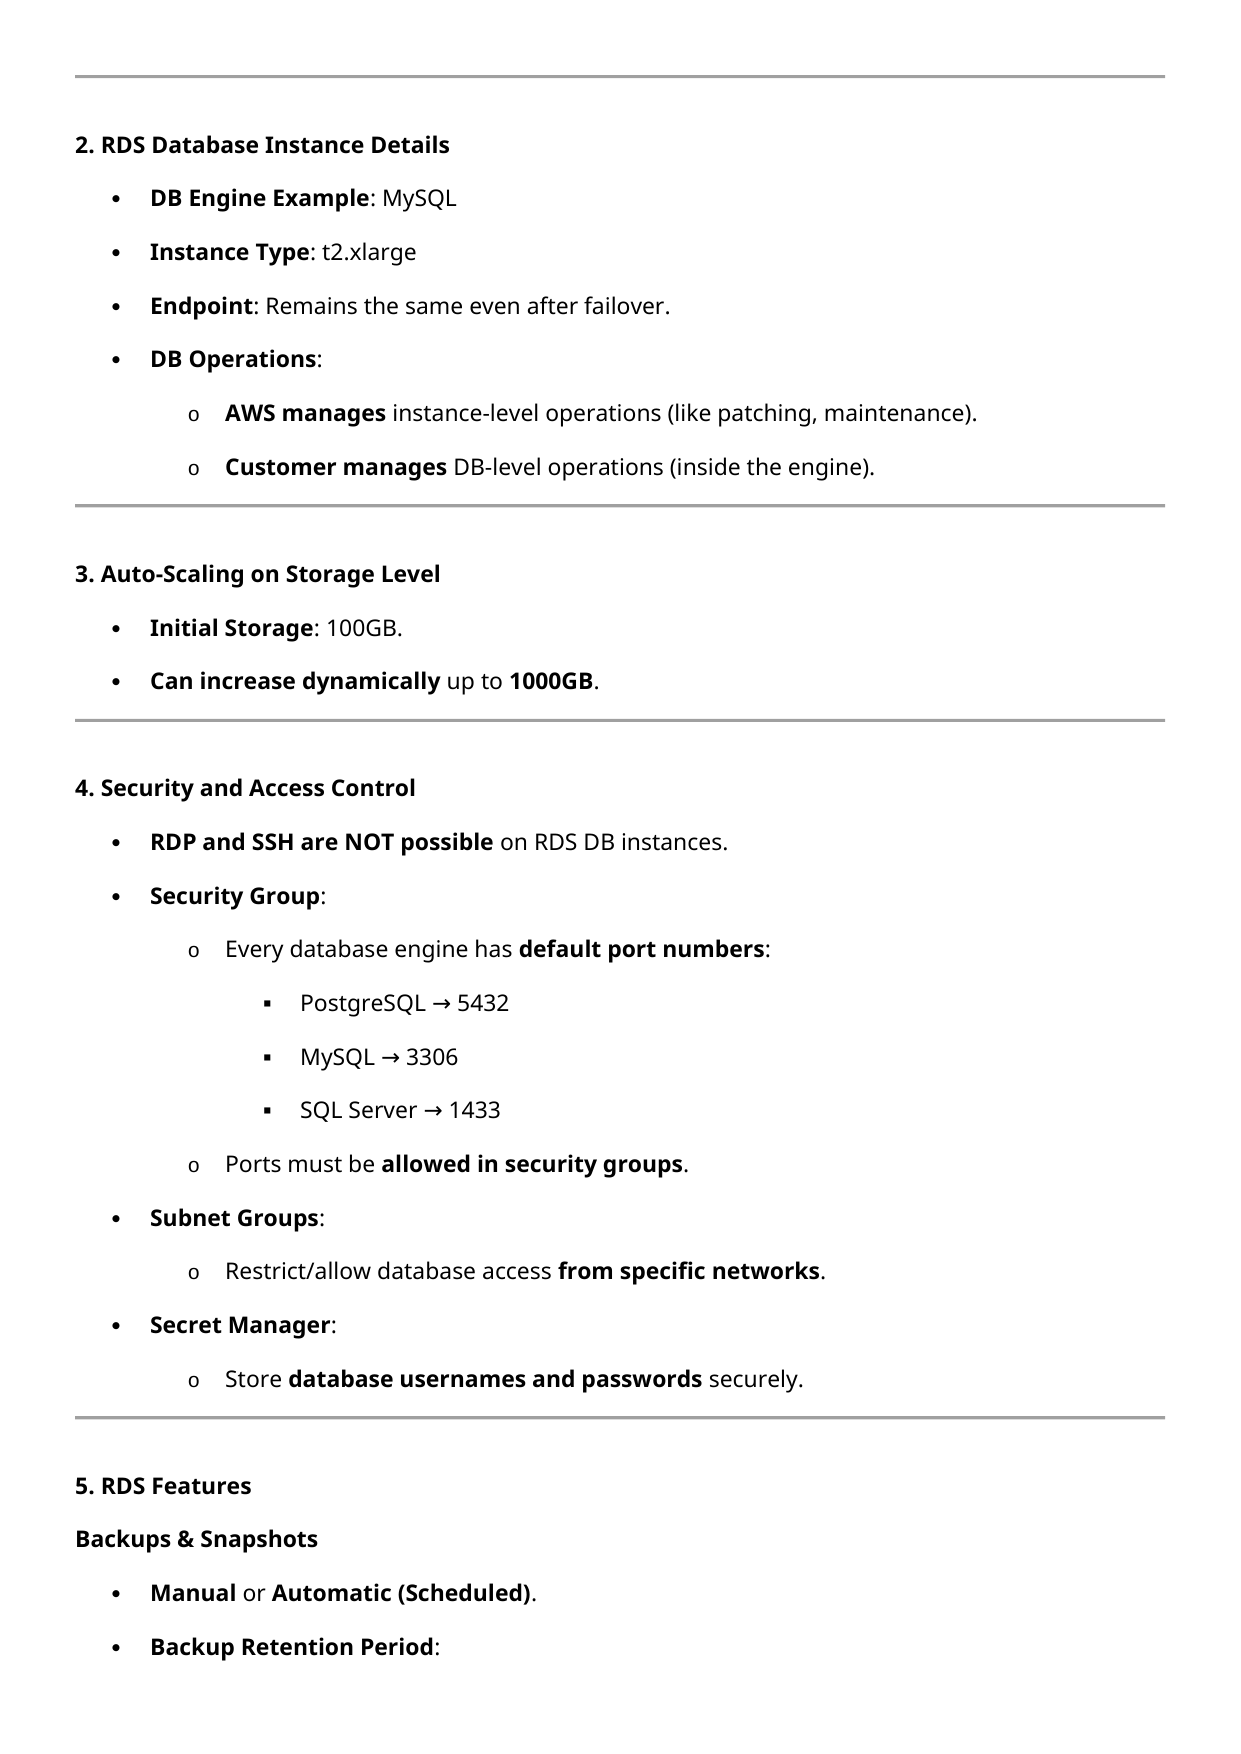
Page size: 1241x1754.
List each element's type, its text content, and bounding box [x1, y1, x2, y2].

list Every database engine has default port numbers: [187, 933, 1165, 964]
list Can increase dynamically up to 1000GB. [112, 665, 1165, 696]
text Backups & Snapshots [75, 1523, 1165, 1555]
list Initial Storage: 100GB. [112, 611, 1165, 643]
list AWS manages instance-level operations (like patching, maintenance). [187, 397, 1165, 428]
list Manual or Automatic (Scheduled). [112, 1577, 1165, 1608]
text 4. Security and Access Control [75, 772, 1165, 804]
list Instance Type: t2.xlarge [112, 236, 1165, 267]
list RDP and SSH are NOT possible on RDS DB instances. [112, 826, 1165, 857]
list PostgreSQL → 5432 [262, 987, 1165, 1018]
text 5. RDS Features [75, 1470, 1165, 1501]
list Security Group: [112, 880, 1165, 911]
list Customer manages DB-level operations (inside the engine). [187, 451, 1165, 482]
list Store database usernames and passwords securely. [187, 1362, 1165, 1394]
text 2. RDS Database Instance Details [75, 129, 1165, 160]
list Endpoint: Remains the same even after failover. [112, 289, 1165, 321]
list SQL Server → 1433 [262, 1094, 1165, 1126]
list DB Operations: [112, 343, 1165, 374]
list Secret Manager: [112, 1309, 1165, 1340]
list Restrict/allow database access from specific networks. [187, 1255, 1165, 1286]
list Subnet Groups: [112, 1202, 1165, 1233]
list DB Engine Example: MySQL [112, 182, 1165, 213]
list Ports must be allowed in security groups. [187, 1148, 1165, 1179]
list MySQL → 3306 [262, 1041, 1165, 1072]
text 3. Auto-Scaling on Storage Level [75, 558, 1165, 589]
list Backup Retention Period: [112, 1631, 1165, 1662]
